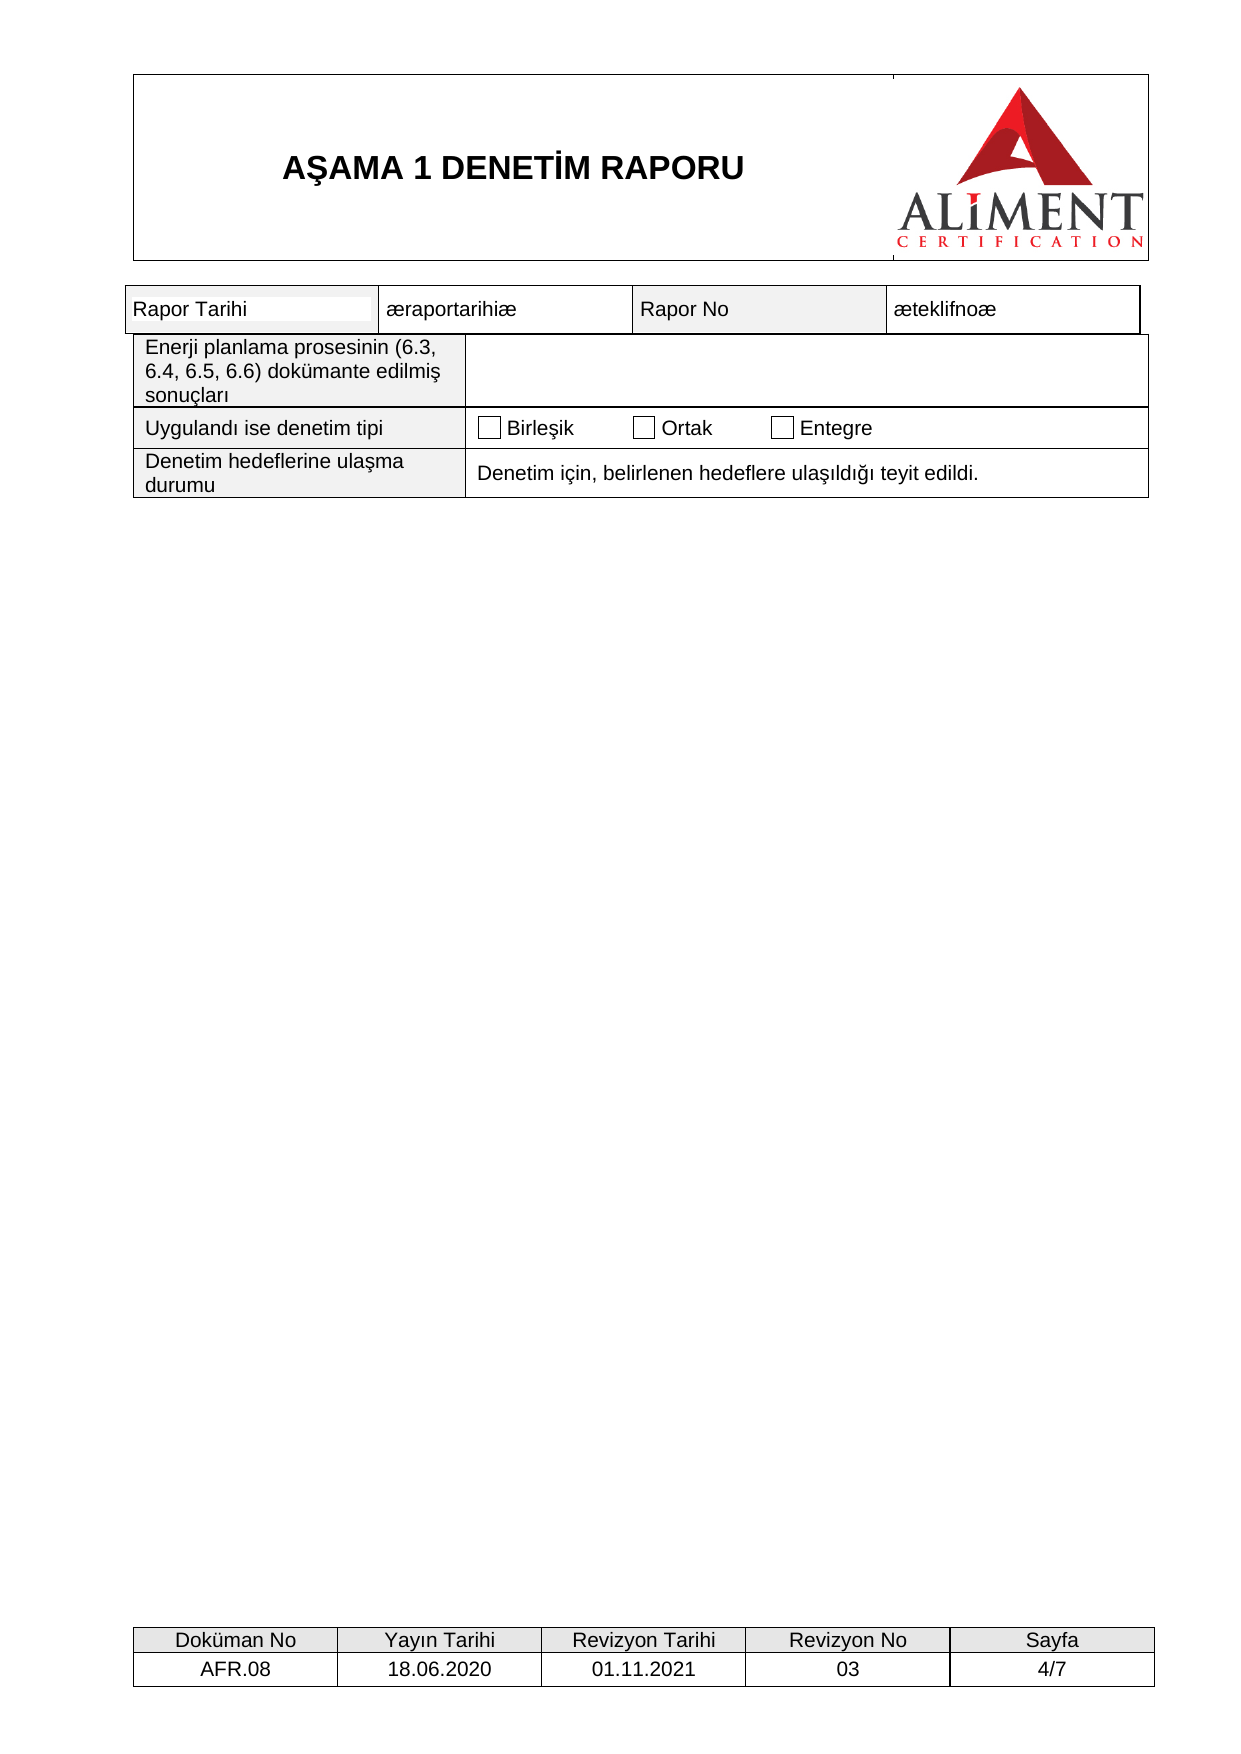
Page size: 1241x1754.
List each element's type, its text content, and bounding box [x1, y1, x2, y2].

table_cell Enerji planlama prosesinin (6.3, 6.4, 6.5, 6.6) dokümante edilmiş sonuçları [134, 335, 465, 406]
table_cell [466, 335, 1148, 406]
table_cell Birleşik Ortak Entegre [466, 408, 1148, 448]
table_cell Denetim hedeflerine ulaşma durumu [134, 449, 465, 497]
table_cell Denetim için, belirlenen hedeflere ulaşıldığı teyit edildi. [466, 449, 1148, 497]
picture [893, 79, 1147, 255]
table_cell Uygulandı ise denetim tipi [134, 408, 465, 448]
